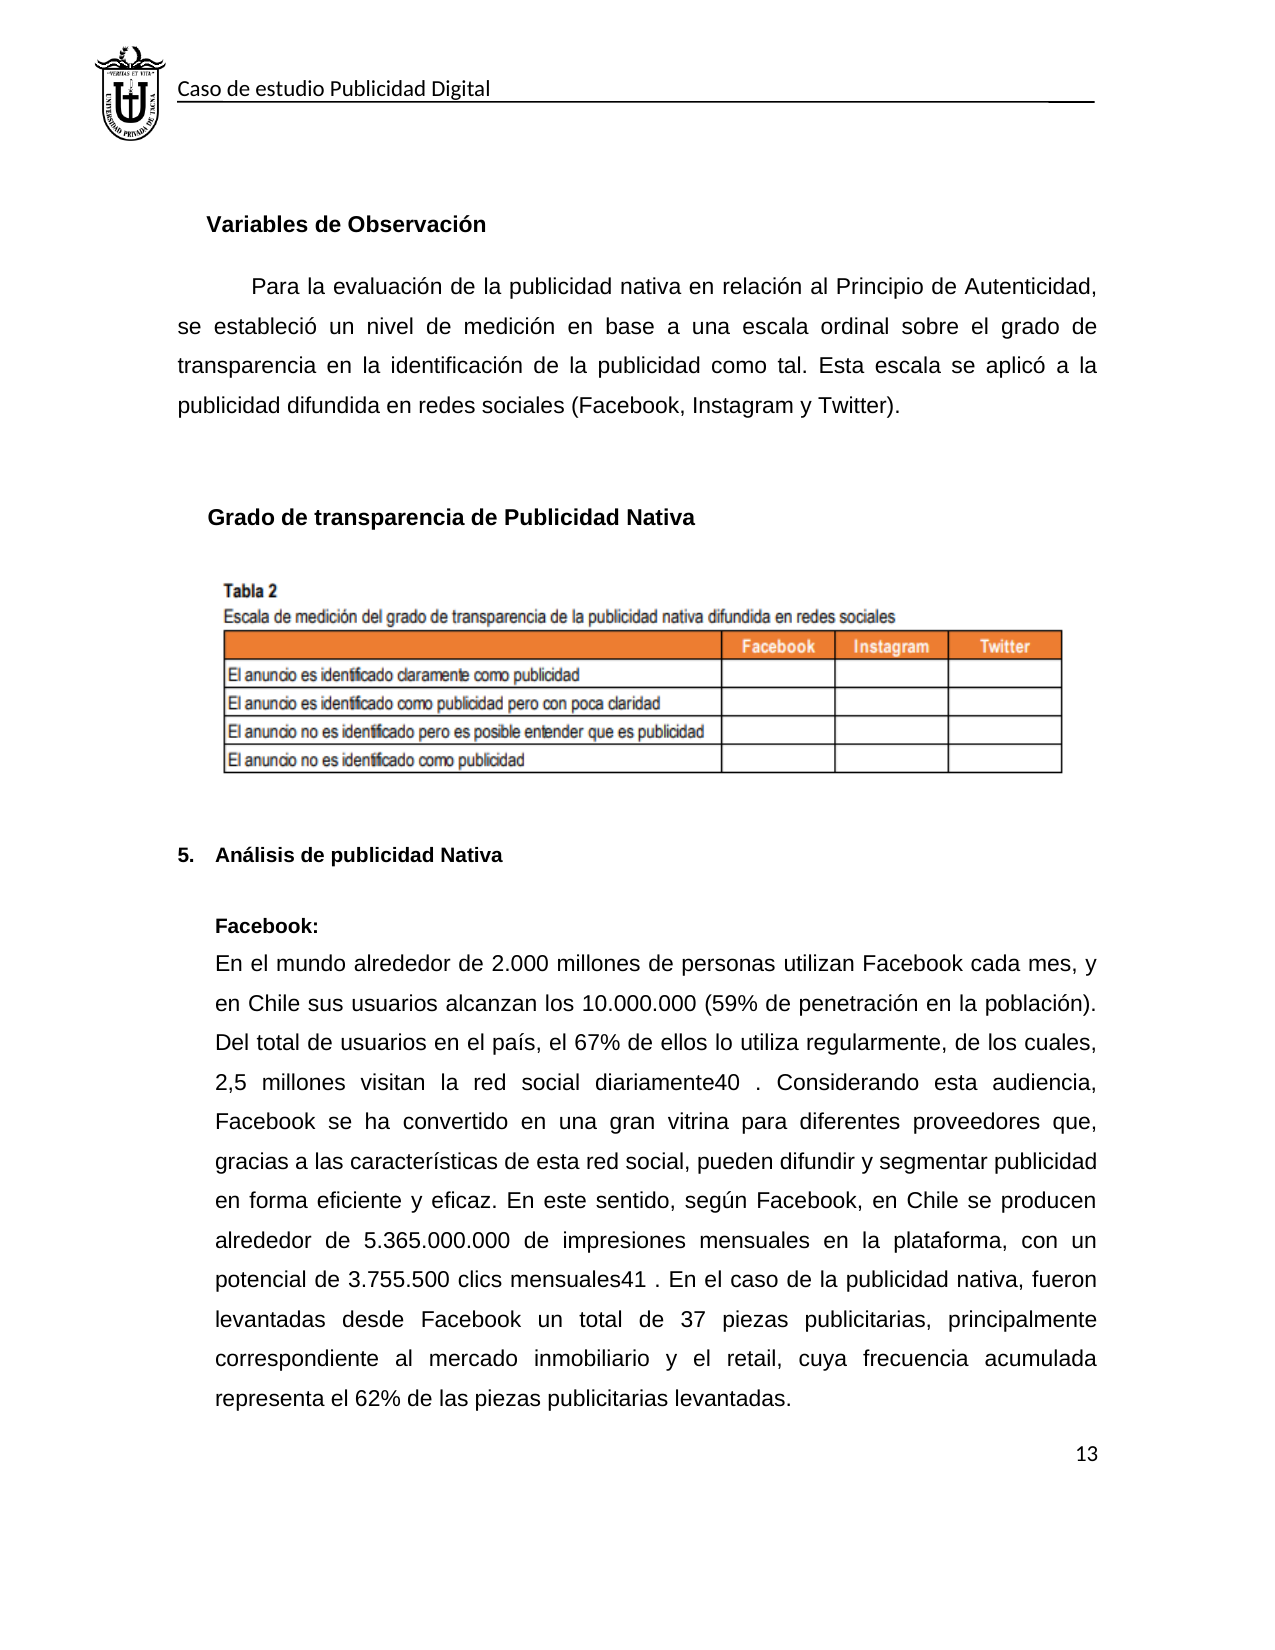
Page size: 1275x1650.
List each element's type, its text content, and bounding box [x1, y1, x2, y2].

picture [177, 572, 1098, 789]
list En el mundo alrededor de 2.000 millones de personas utilizan Facebook cada mes, y en Chile sus usuarios alcanzan los 10.000.000 (59% de penetración en la población). Del total de usuarios en el país, el 67% de ellos lo utiliza regularmente, de los cuales, 2,5 millones visitan la red social diariamente40 . Considerando esta audiencia, Facebook se ha convertido en una gran vitrina para diferentes proveedores que, gracias a las características de esta red social, pueden difundir y segmentar publicidad en forma eficiente y eficaz. En este sentido, según Facebook, en Chile se producen alrededor de 5.365.000.000 de impresiones mensuales en la plataforma, con un potencial de 3.755.500 clics mensuales41 . En el caso de la publicidad nativa, fueron levantadas desde Facebook un total de 37 piezas publicitarias, principalmente correspondiente al mercado inmobiliario y el retail, cuya frecuencia acumulada representa el 62% de las piezas publicitarias levantadas. [215, 950, 1098, 1411]
list Análisis de publicidad Nativa [177, 842, 1098, 866]
subtitle Grado de transparencia de Publicidad Nativa [177, 504, 1098, 530]
text Para la evaluación de la publicidad nativa en relación al Principio de Autenticidad, se estableció un nivel de medición en base a una escala ordinal sobre el grado de transparencia en la identificación de la publicidad como tal. Esta escala se aplicó a la publicidad difundida en redes sociales (Facebook, Instagram y Twitter). [177, 273, 1098, 418]
subtitle Variables de Observación [177, 211, 1098, 237]
list Facebook: [215, 914, 1098, 938]
